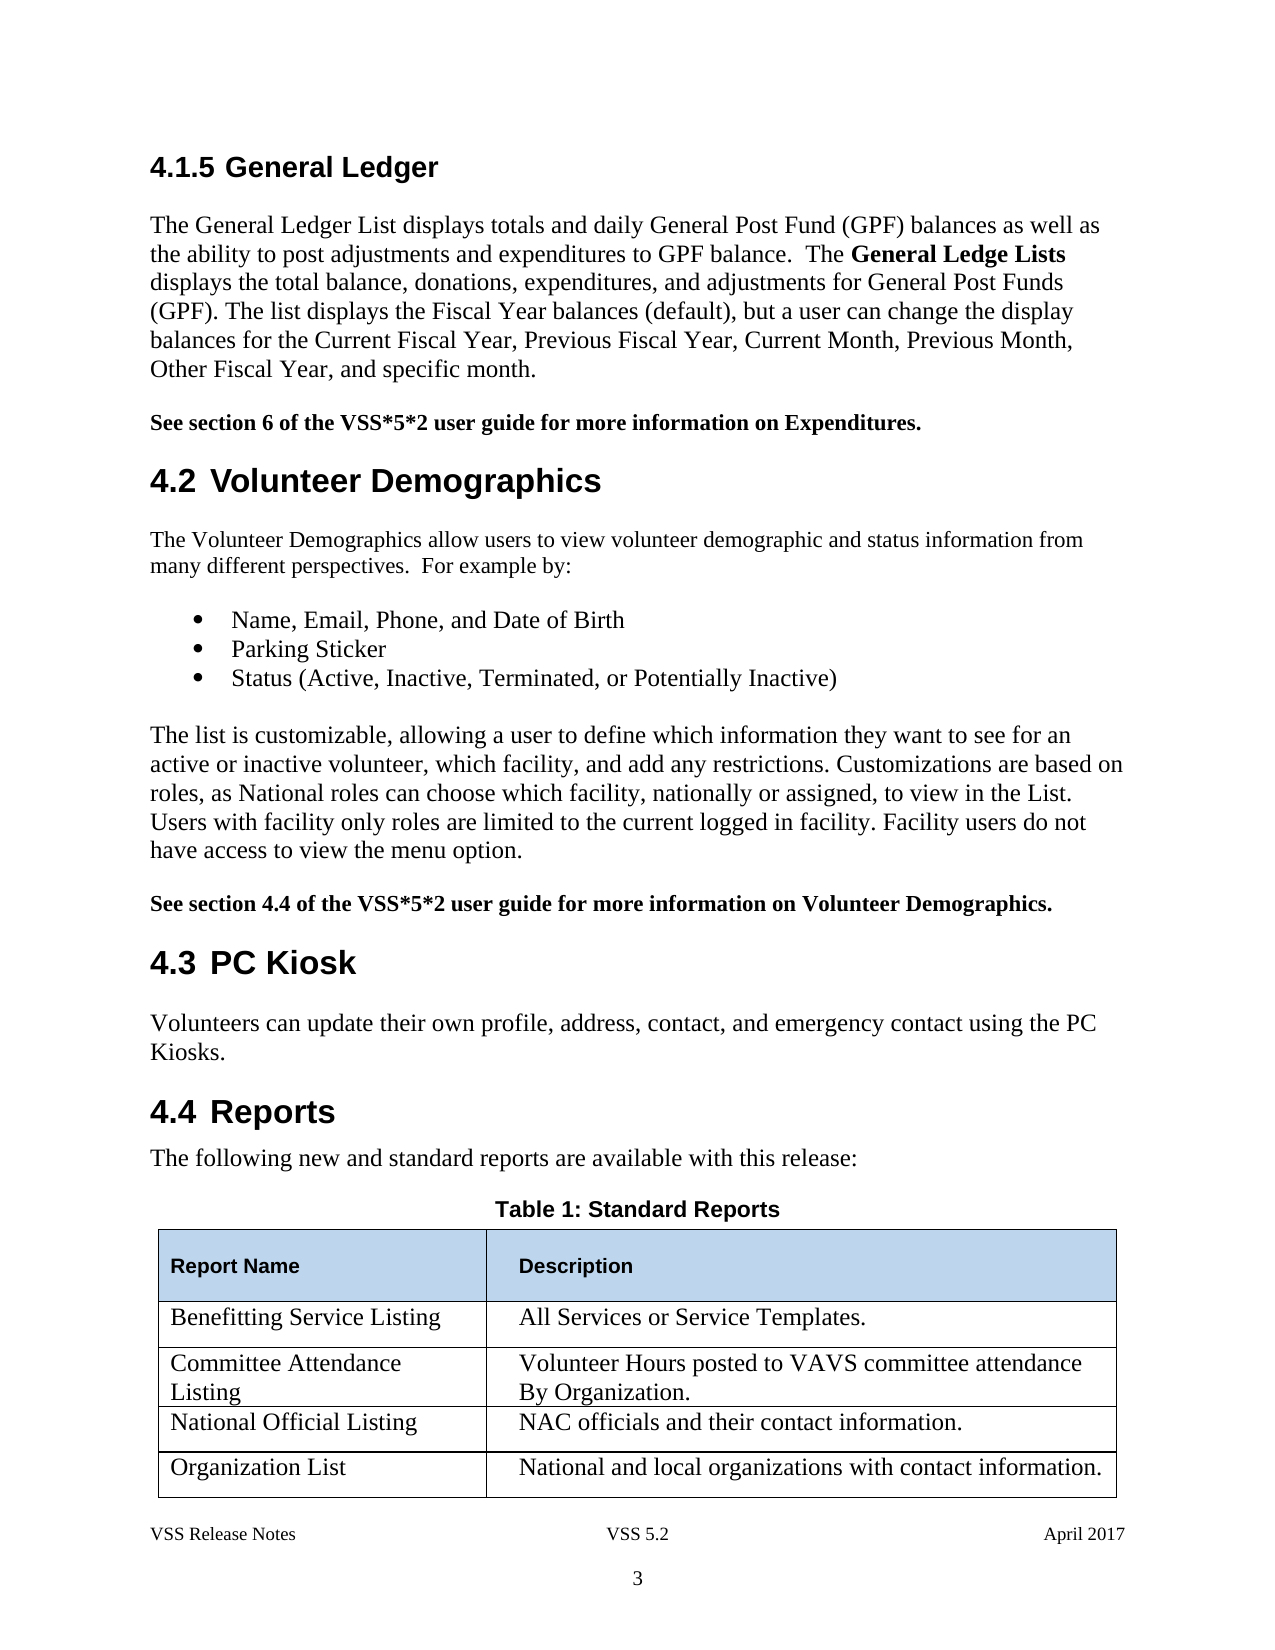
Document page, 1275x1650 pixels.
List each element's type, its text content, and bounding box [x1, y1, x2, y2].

subtitle Reports [150, 1092, 1125, 1130]
subtitle General Ledger [150, 150, 1125, 183]
subtitle Volunteer Demographics [150, 461, 1125, 500]
list The list is customizable, allowing a user to define which information they want to see for an active or inactive volunteer, which facility, and add any restrictions. Customizations are based on roles, as National roles can choose which facility, nationally or assigned, to view in the List. Users with facility only roles are limited to the current logged in facility. Facility users do not have access to view the menu option. [150, 720, 1125, 864]
text See section 4.4 of the VSS*5*2 user guide for more information on Volunteer Demographics. [150, 890, 1125, 917]
text Table 1: Standard Reports [150, 1196, 1125, 1223]
table_cell National and local organizations with contact information. [487, 1453, 1116, 1497]
text Volunteers can update their own profile, address, contact, and emergency contact using the PC Kiosks. [150, 1008, 1125, 1065]
text The following new and standard reports are available with this release: [150, 1143, 1125, 1171]
table_cell Committee Attendance Listing [159, 1348, 486, 1406]
list Status (Active, Inactive, Terminated, or Potentially Inactive) [194, 663, 1125, 692]
table_cell National Official Listing [159, 1407, 486, 1451]
table_cell Benefitting Service Listing [159, 1302, 486, 1347]
text The General Ledger List displays totals and daily General Post Fund (GPF) balances as well as the ability to post adjustments and expenditures to GPF balance. The General Ledge Lists displays the total balance, donations, expenditures, and adjustments for General Post Funds (GPF). The list displays the Fiscal Year balances (default), but a user can change the display balances for the Current Fiscal Year, Previous Fiscal Year, Current Month, Previous Month, Other Fiscal Year, and specific month. [150, 210, 1125, 382]
list Name, Email, Phone, and Date of Birth [194, 605, 1125, 634]
subtitle PC Kiosk [150, 943, 1125, 982]
text The Volunteer Demographics allow users to view volunteer demographic and status information from many different perspectives. For example by: [150, 526, 1125, 579]
table_header Description [487, 1230, 1116, 1301]
table_cell Organization List [159, 1453, 486, 1497]
table_cell NAC officials and their contact information. [487, 1407, 1116, 1451]
table_cell Volunteer Hours posted to VAVS committee attendance By Organization. [487, 1348, 1116, 1406]
list Parking Sticker [194, 634, 1125, 663]
table_cell All Services or Service Templates. [487, 1302, 1116, 1347]
text See section 6 of the VSS*5*2 user guide for more information on Expenditures. [150, 409, 1125, 435]
table_header Report Name [159, 1230, 486, 1301]
